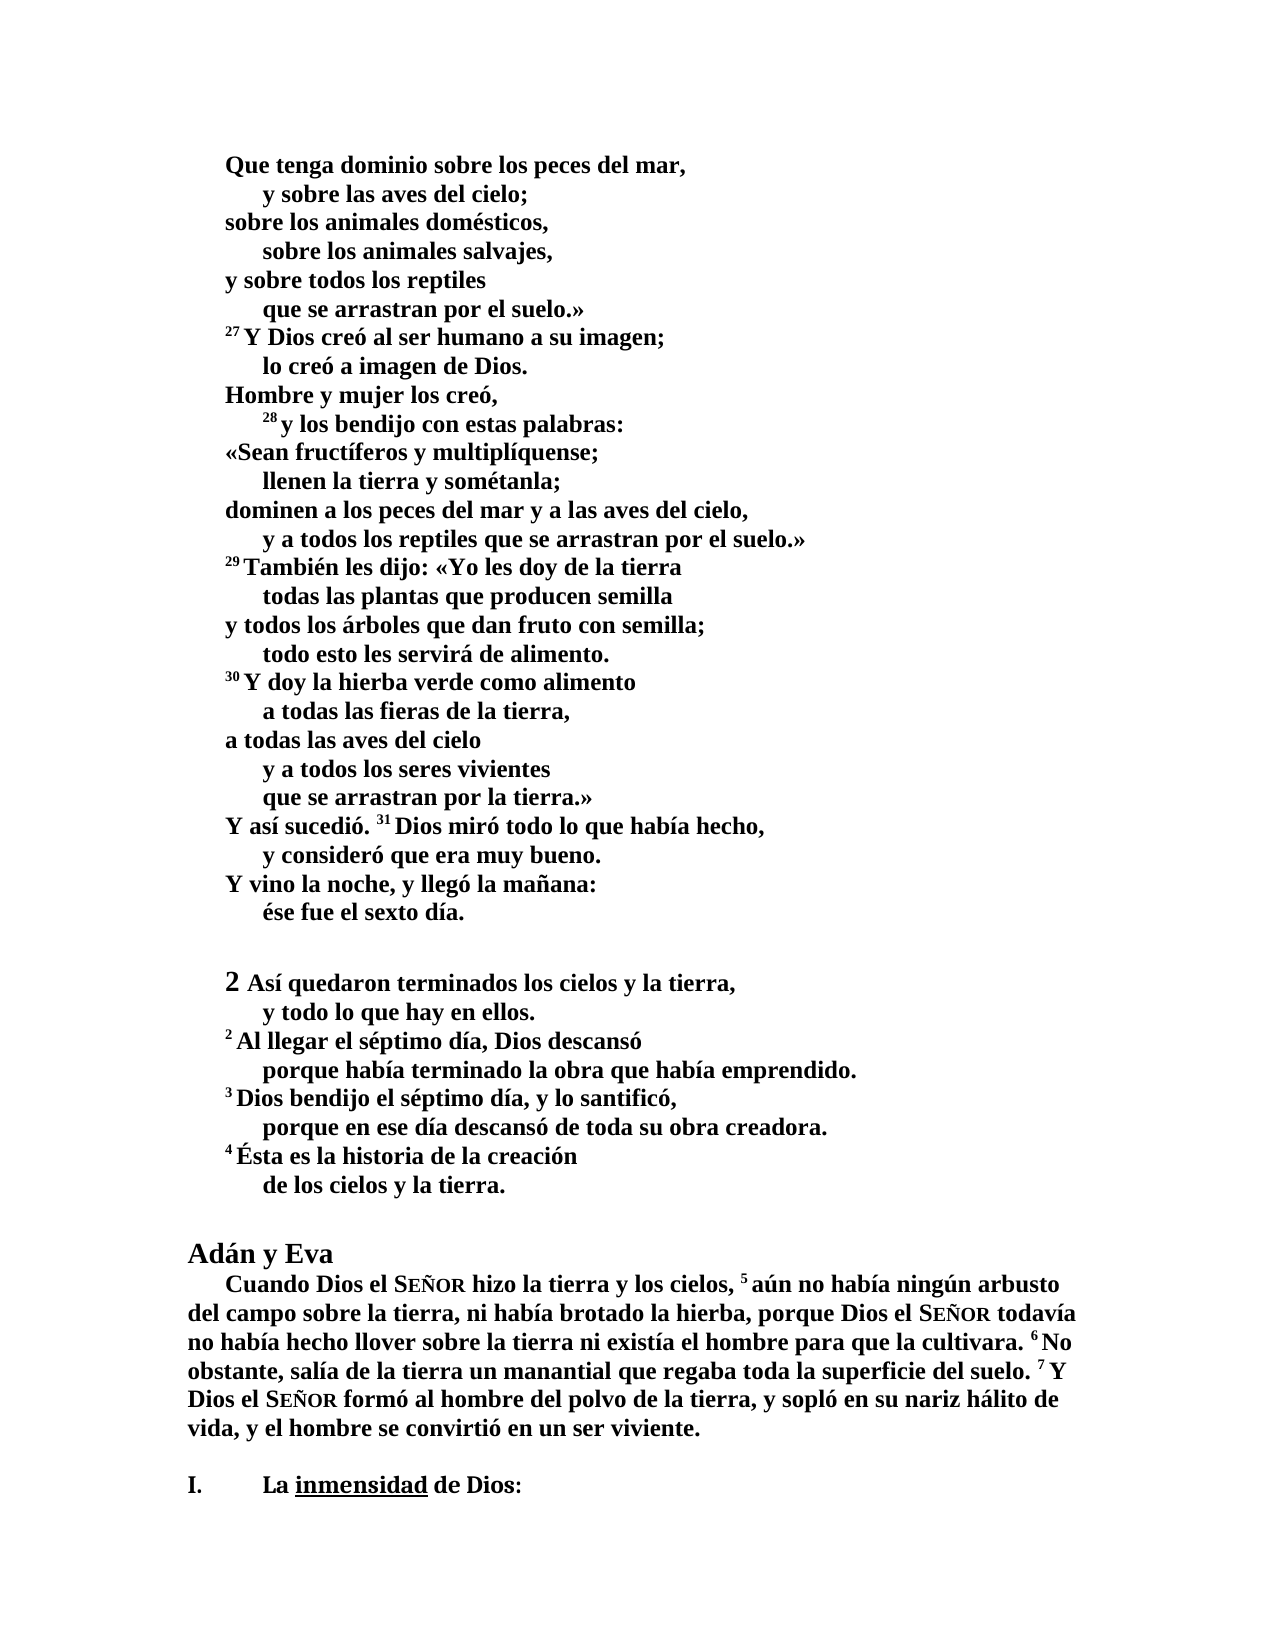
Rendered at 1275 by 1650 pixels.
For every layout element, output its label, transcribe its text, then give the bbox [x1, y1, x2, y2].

text y a todos los seres vivientes [262, 754, 1087, 782]
text I. La inmensidad de Dios: [187, 1471, 1087, 1499]
text a todas las aves del cielo [225, 725, 1087, 754]
text de los cielos y la tierra. [262, 1170, 1087, 1198]
text sobre los animales salvajes, [262, 236, 1087, 265]
text porque había terminado la obra que había emprendido. [262, 1055, 1087, 1083]
text todas las plantas que producen semilla [262, 581, 1087, 610]
text y sobre las aves del cielo; [262, 179, 1087, 207]
text y sobre todos los reptiles [225, 265, 1087, 294]
text y todo lo que hay en ellos. [262, 997, 1087, 1026]
text 4 Ésta es la historia de la creación [225, 1141, 1087, 1170]
text 3 Dios bendijo el séptimo día, y lo santificó, [225, 1083, 1087, 1112]
text Y vino la noche, y llegó la mañana: [225, 869, 1087, 897]
text «Sean fructíferos y multiplíquense; [225, 437, 1087, 466]
text y a todos los reptiles que se arrastran por el suelo.» [262, 524, 1087, 552]
text a todas las fieras de la tierra, [262, 696, 1087, 725]
text llenen la tierra y sométanla; [262, 466, 1087, 495]
text Hombre y mujer los creó, [225, 380, 1087, 409]
text 28 y los bendijo con estas palabras: [262, 409, 1087, 437]
text y todos los árboles que dan fruto con semilla; [225, 610, 1087, 639]
text Cuando Dios el Señor hizo la tierra y los cielos, 5 aún no había ningún arbusto del campo sobre la tierra, ni había brotado la hierba, porque Dios el Señor todavía no había hecho llover sobre la tierra ni existía el hombre para que la cultivara. 6 No obstante, salía de la tierra un manantial que regaba toda la superficie del suelo. 7 Y Dios el Señor formó al hombre del polvo de la tierra, y sopló en su nariz hálito de vida, y el hombre se convirtió en un ser viviente. [187, 1269, 1087, 1442]
text Que tenga dominio sobre los peces del mar, [225, 150, 1087, 179]
text que se arrastran por el suelo.» [262, 294, 1087, 322]
text y consideró que era muy bueno. [262, 840, 1087, 869]
text 29 También les dijo: «Yo les doy de la tierra [225, 552, 1087, 581]
text 30 Y doy la hierba verde como alimento [225, 667, 1087, 696]
text porque en ese día descansó de toda su obra creadora. [262, 1112, 1087, 1141]
text Y así sucedió. 31 Dios miró todo lo que había hecho, [225, 811, 1087, 840]
text 27 Y Dios creó al ser humano a su imagen; [225, 322, 1087, 351]
text Adán y Eva [187, 1236, 1087, 1269]
text dominen a los peces del mar y a las aves del cielo, [225, 495, 1087, 524]
text 2 Así quedaron terminados los cielos y la tierra, [225, 964, 1087, 997]
text lo creó a imagen de Dios. [262, 351, 1087, 380]
text todo esto les servirá de alimento. [262, 639, 1087, 667]
text 2 Al llegar el séptimo día, Dios descansó [225, 1026, 1087, 1055]
text que se arrastran por la tierra.» [262, 782, 1087, 811]
text sobre los animales domésticos, [225, 207, 1087, 236]
text ése fue el sexto día. [262, 897, 1087, 926]
